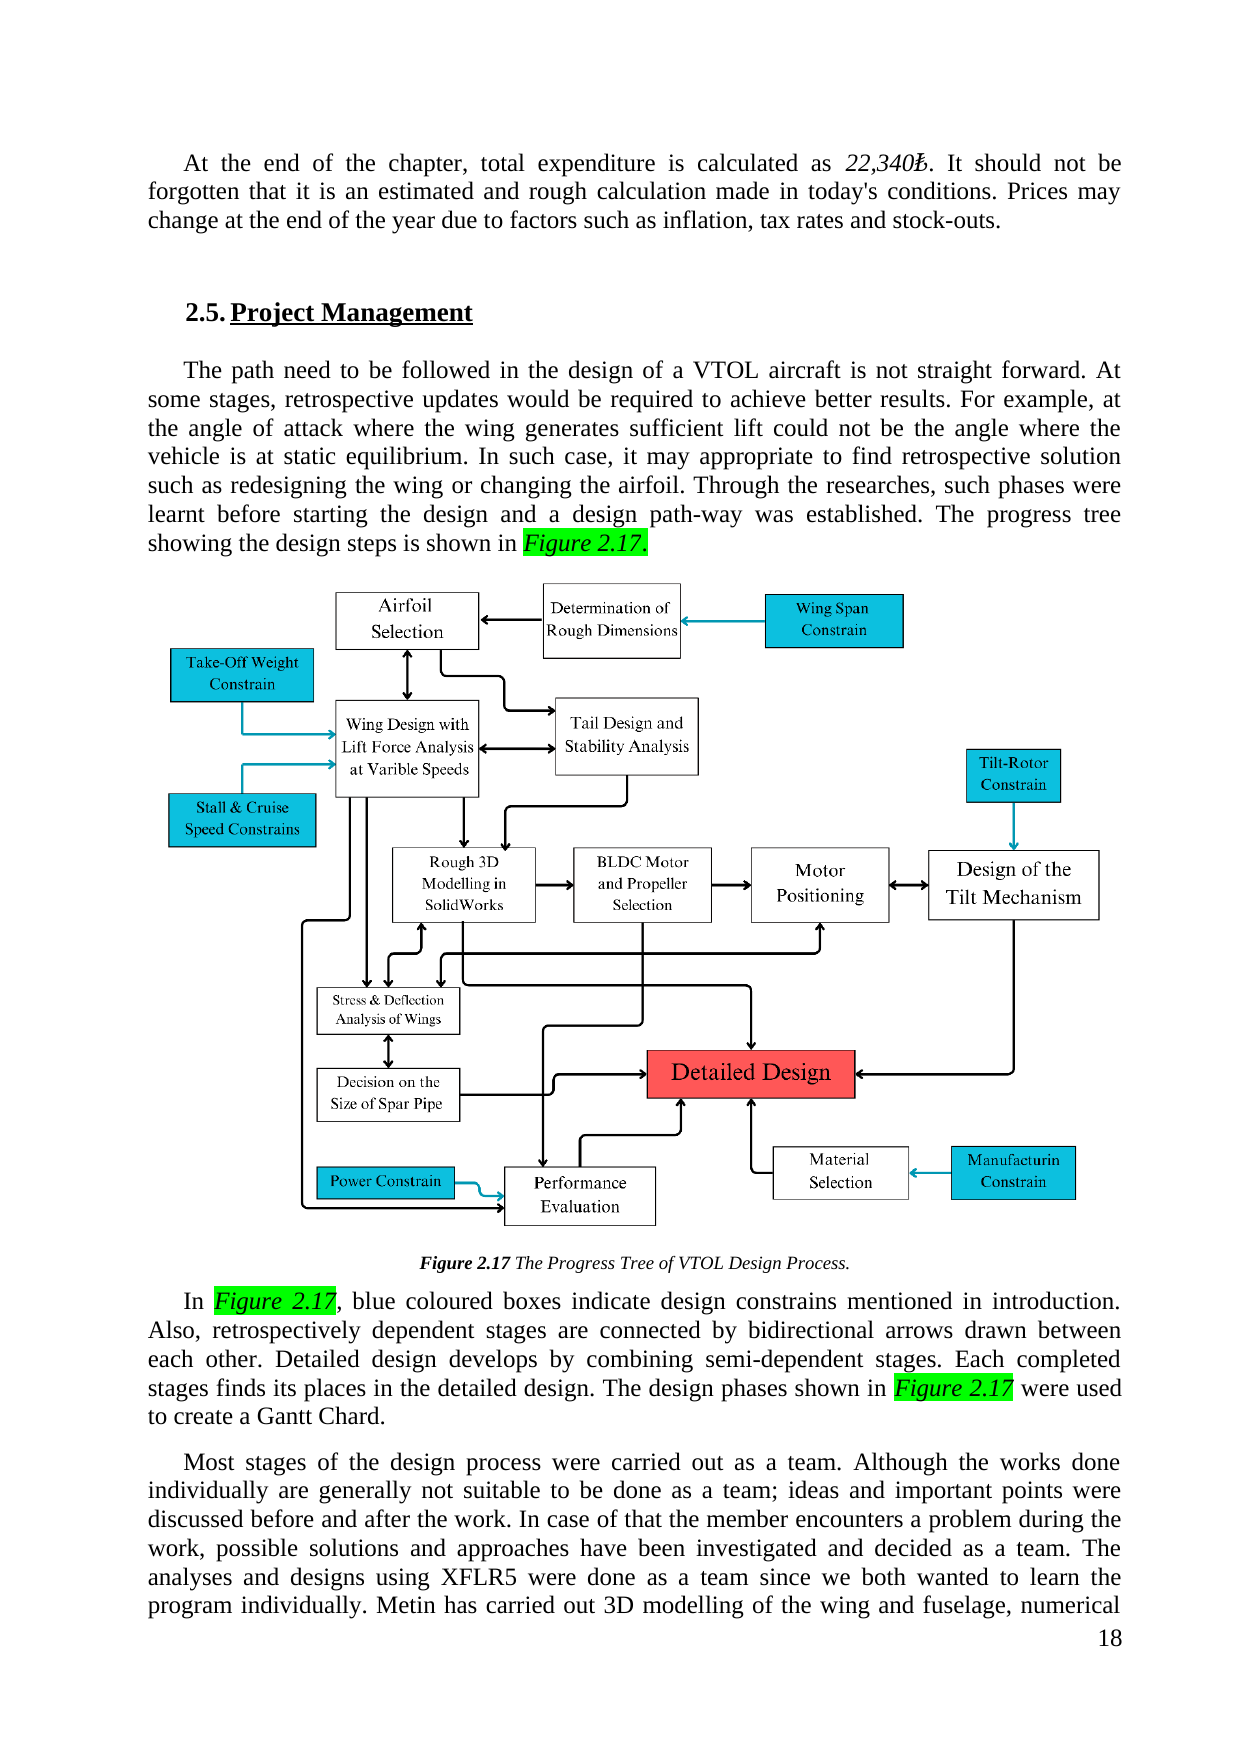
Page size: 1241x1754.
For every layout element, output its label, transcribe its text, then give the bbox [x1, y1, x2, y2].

subtitle Project Management [185, 296, 1122, 327]
text In Figure 2.17, blue coloured boxes indicate design constrains mentioned in introduction. Also, retrospectively dependent stages are connected by bidirectional arrows drawn between each other. Detailed design develops by combining semi-dependent stages. Each completed stages finds its places in the detailed design. The design phases shown in Figure 2.17 were used to create a Gantt Chard. [148, 1286, 1122, 1430]
text At the end of the chapter, total expenditure is calculated as 22,340₺. It should not be forgotten that it is an estimated and rough calculation made in today's conditions. Prices may change at the end of the year due to factors such as inflation, tax rates and stock-outs. [148, 148, 1122, 234]
picture [161, 573, 1108, 1236]
text Figure 2.17 The Progress Tree of VTOL Design Process. [148, 1252, 1122, 1274]
text The path need to be followed in the design of a VTOL aircraft is not straight forward. At some stages, retrospective updates would be required to achieve better results. For example, at the angle of attack where the wing generates sufficient lift could not be the angle where the vehicle is at static equilibrium. In such case, it may appropriate to find retrospective solution such as redesigning the wing or changing the airfoil. Through the researches, such phases were learnt before starting the design and a design path-way was established. The progress tree showing the design steps is shown in Figure 2.17. [148, 355, 1122, 556]
